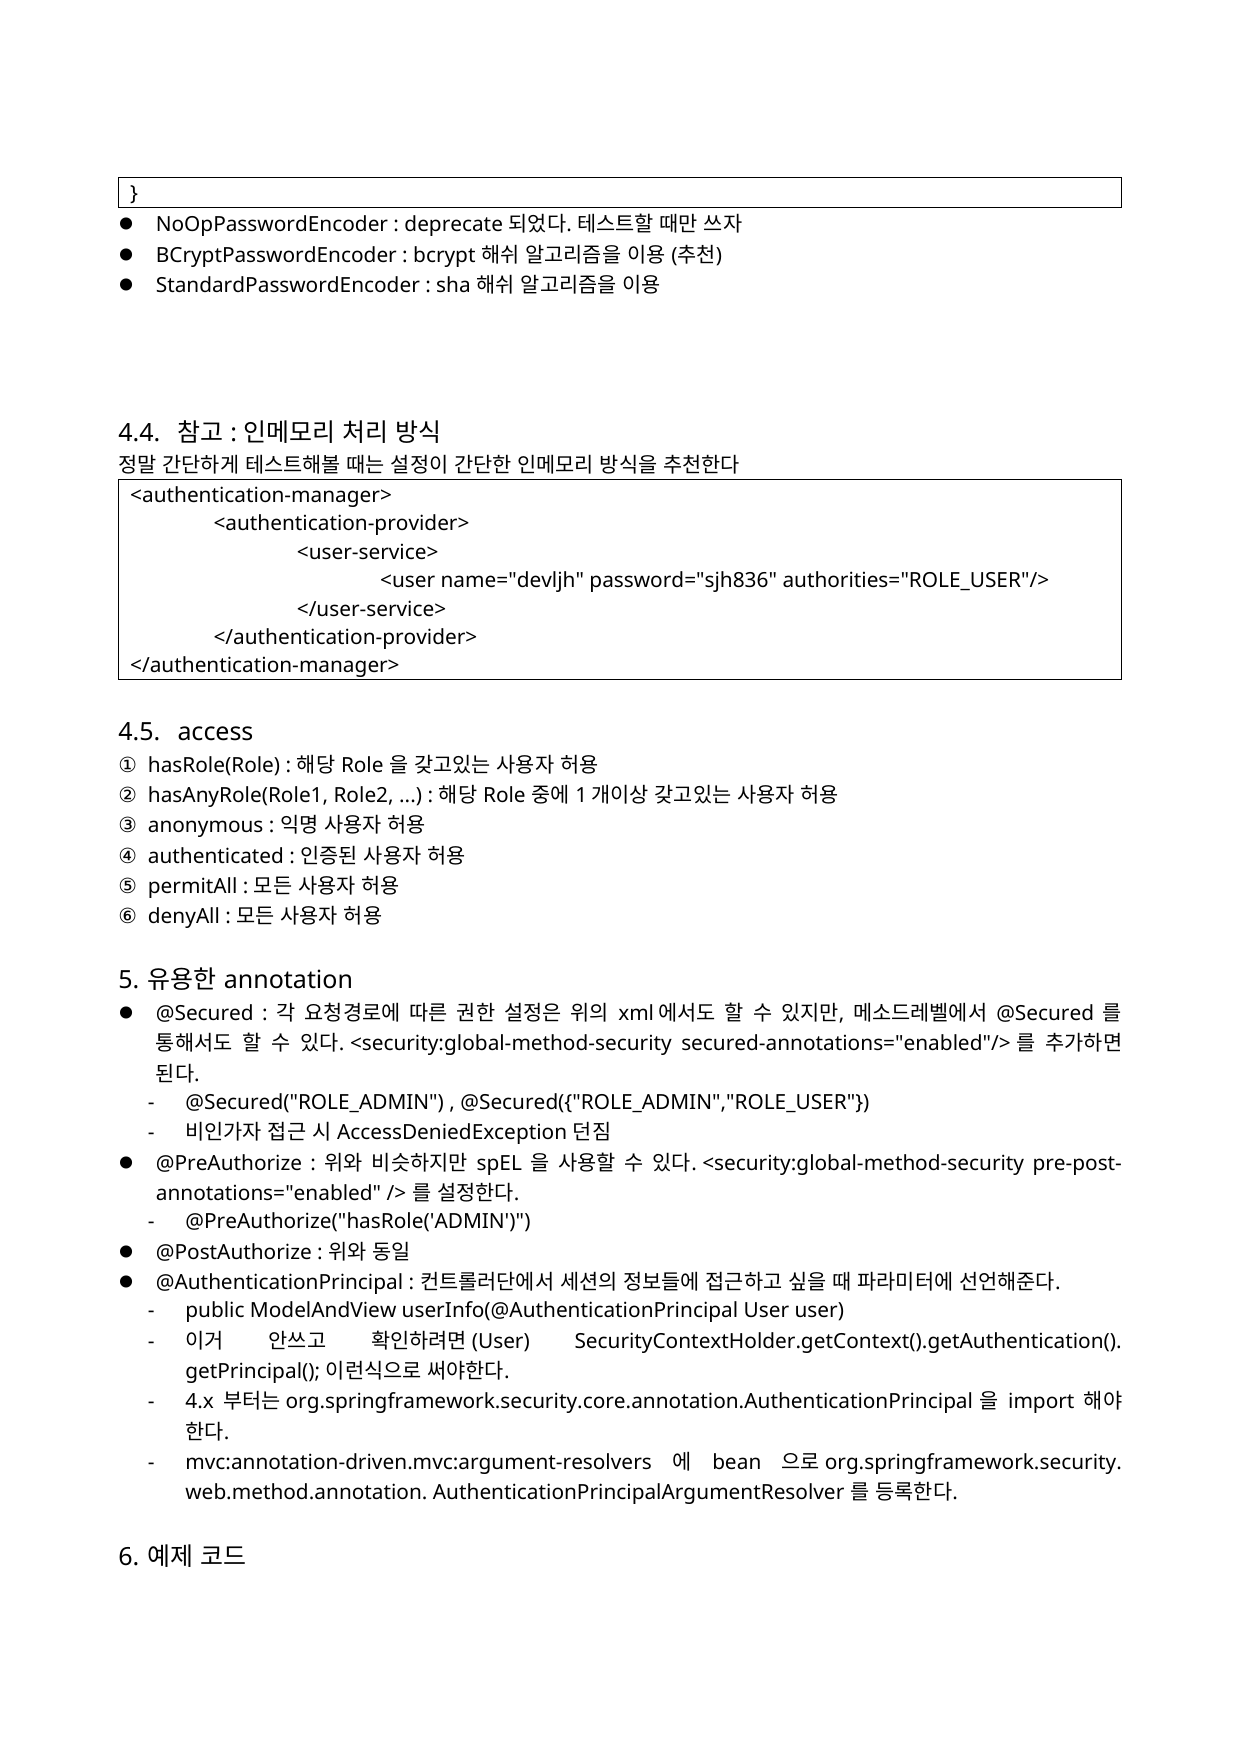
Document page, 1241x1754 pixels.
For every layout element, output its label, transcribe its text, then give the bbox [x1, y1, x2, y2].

text 정말 간단하게 테스트해볼 때는 설정이 간단한 인메모리 방식을 추천한다 [118, 449, 1122, 479]
list mvc:annotation-driven.mvc:argument-resolvers 에 bean 으로 org.springframework.security. web.method.annotation. AuthenticationPrincipalArgumentResolver 를 등록한다. [148, 1445, 1122, 1506]
list denyAll : 모든 사용자 허용 [118, 900, 1122, 930]
list @PreAuthorize("hasRole('ADMIN')") [148, 1207, 1122, 1235]
list 4.x 부터는 org.springframework.security.core.annotation.AuthenticationPrincipal 을 import 해야 한다. [148, 1385, 1122, 1445]
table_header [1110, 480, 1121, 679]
list anonymous : 익명 사용자 허용 [118, 809, 1122, 839]
list authenticated : 인증된 사용자 허용 [118, 839, 1122, 869]
list permitAll : 모든 사용자 허용 [118, 869, 1122, 900]
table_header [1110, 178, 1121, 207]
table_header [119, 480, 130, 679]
list NoOpPasswordEncoder : deprecate 되었다. 테스트할 때만 쓰자 [118, 208, 1122, 238]
list public ModelAndView userInfo(@AuthenticationPrincipal User user) [148, 1296, 1122, 1324]
list 비인가자 접근 시 AccessDeniedException 던짐 [148, 1116, 1122, 1146]
list hasRole(Role) : 해당 Role 을 갖고있는 사용자 허용 [118, 748, 1122, 778]
list 이거 안쓰고 확인하려면 (User) SecurityContextHolder.getContext().getAuthentication(). getPrincipal(); 이런식으로 써야한다. [148, 1324, 1122, 1385]
list 예제 코드 [118, 1536, 1122, 1572]
list BCryptPasswordEncoder : bcrypt 해쉬 알고리즘을 이용 (추천) [118, 238, 1122, 268]
list StandardPasswordEncoder : sha 해쉬 알고리즘을 이용 [118, 268, 1122, 299]
list @PreAuthorize : 위와 비슷하지만 spEL 을 사용할 수 있다. <security:global-method-security pre-post-annotations="enabled" /> 를 설정한다. [118, 1146, 1122, 1207]
list 유용한 annotation [118, 960, 1122, 996]
list hasAnyRole(Role1, Role2, ...) : 해당 Role 중에 1개이상 갖고있는 사용자 허용 [118, 778, 1122, 809]
list access [118, 714, 1122, 748]
list @PostAuthorize : 위와 동일 [118, 1235, 1122, 1265]
list 참고 : 인메모리 처리 방식 [118, 412, 1122, 449]
list @Secured("ROLE_ADMIN") , @Secured({"ROLE_ADMIN","ROLE_USER"}) [148, 1087, 1122, 1116]
list @AuthenticationPrincipal : 컨트롤러단에서 세션의 정보들에 접근하고 싶을 때 파라미터에 선언해준다. [118, 1265, 1122, 1296]
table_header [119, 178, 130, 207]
list @Secured : 각 요청경로에 따른 권한 설정은 위의 xml에서도 할 수 있지만, 메소드레벨에서 @Secured 를 통해서도 할 수 있다. <security:global-method-security secured-annotations="enabled"/> 를 추가하면 된다. [118, 996, 1122, 1087]
